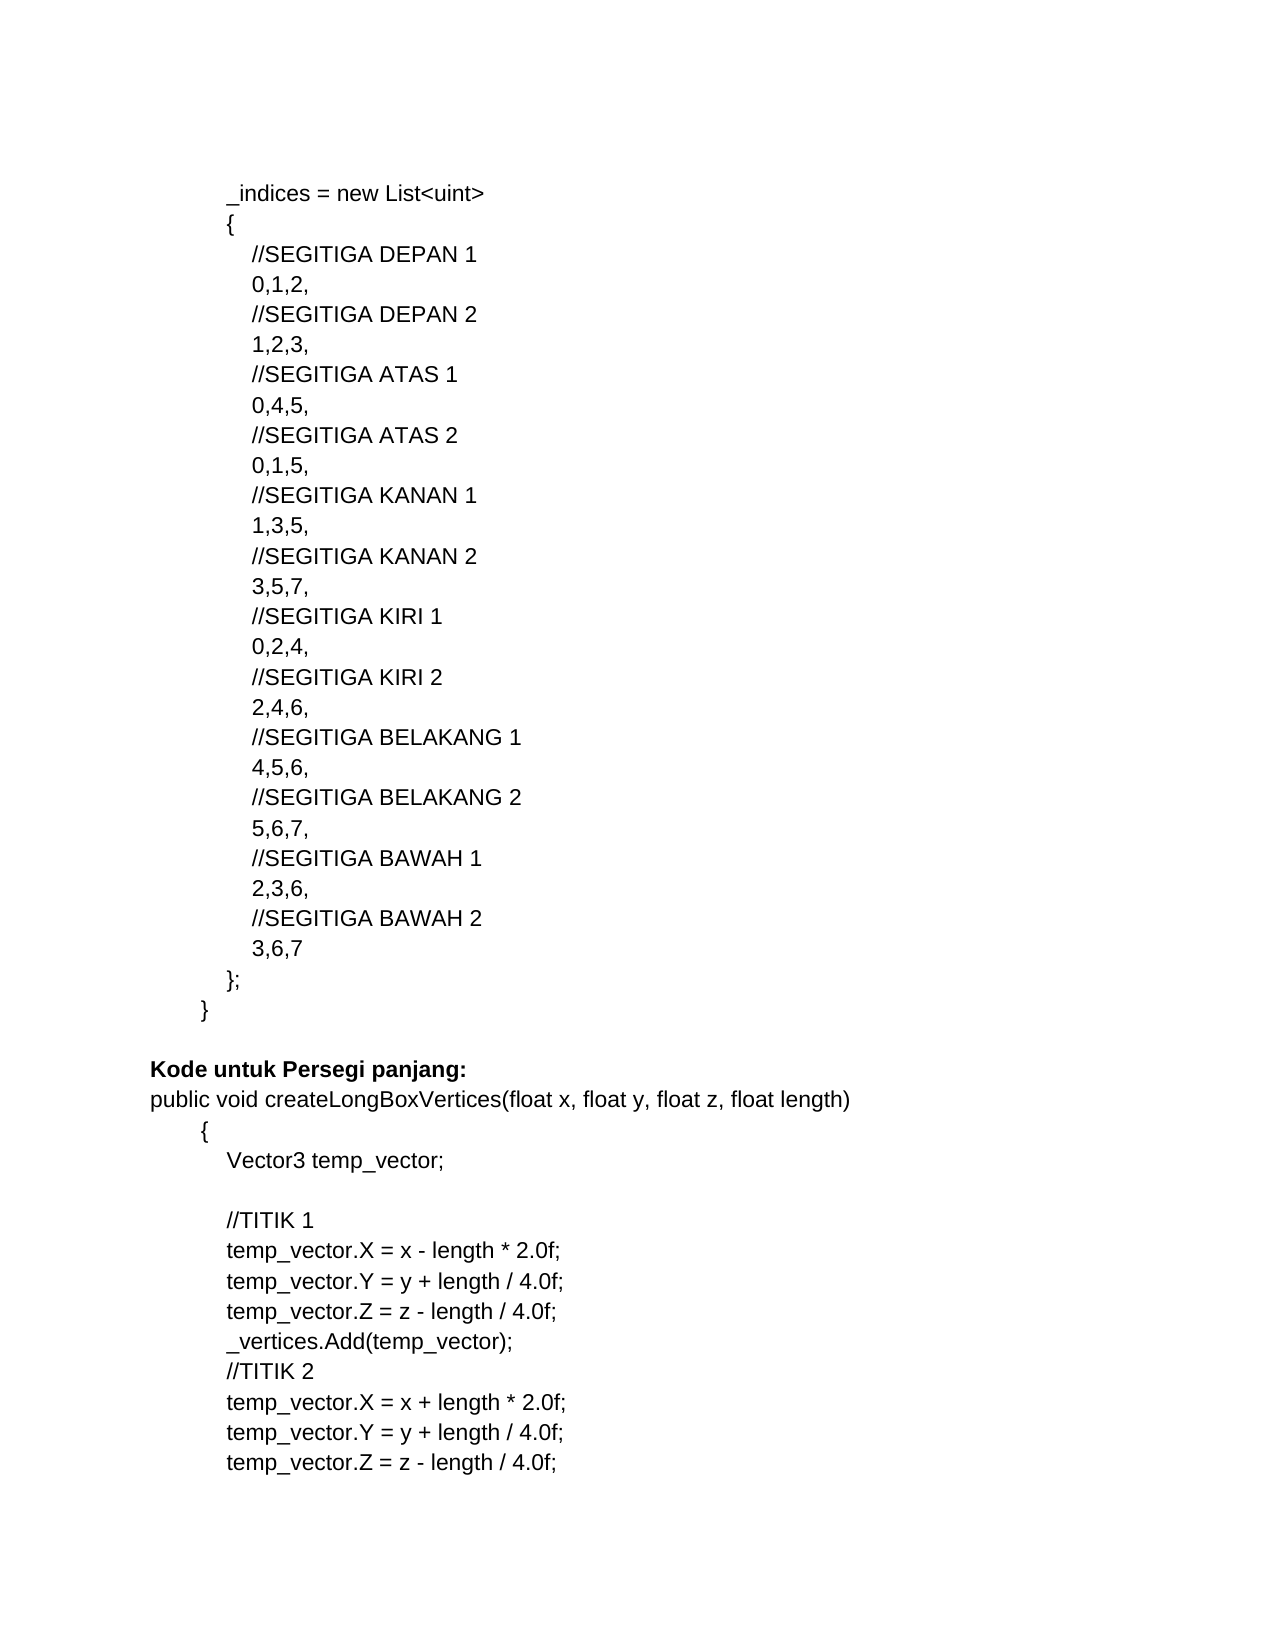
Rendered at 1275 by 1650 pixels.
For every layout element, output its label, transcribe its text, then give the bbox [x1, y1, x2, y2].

text }; [150, 966, 1125, 992]
text public void createLongBoxVertices(float x, float y, float z, float length) [150, 1086, 1125, 1113]
text //SEGITIGA KANAN 2 [150, 543, 1125, 569]
text //SEGITIGA KIRI 1 [150, 603, 1125, 629]
text //SEGITIGA DEPAN 2 [150, 301, 1125, 327]
text //SEGITIGA ATAS 2 [150, 422, 1125, 448]
text 3,6,7 [150, 935, 1125, 962]
text temp_vector.Y = y + length / 4.0f; [150, 1268, 1125, 1294]
text Kode untuk Persegi panjang: [150, 1056, 1125, 1083]
text 2,3,6, [150, 875, 1125, 901]
text //SEGITIGA BAWAH 1 [150, 845, 1125, 871]
text temp_vector.X = x - length * 2.0f; [150, 1237, 1125, 1264]
text 3,5,7, [150, 573, 1125, 599]
text 0,1,2, [150, 271, 1125, 297]
text //SEGITIGA BELAKANG 2 [150, 784, 1125, 811]
text //SEGITIGA BELAKANG 1 [150, 724, 1125, 750]
text 0,4,5, [150, 392, 1125, 418]
text 4,5,6, [150, 754, 1125, 781]
text 0,1,5, [150, 452, 1125, 478]
text _vertices.Add(temp_vector); [150, 1328, 1125, 1354]
text temp_vector.X = x + length * 2.0f; [150, 1388, 1125, 1415]
text } [150, 996, 1125, 1022]
text Vector3 temp_vector; [150, 1147, 1125, 1173]
text //SEGITIGA KIRI 2 [150, 663, 1125, 690]
text 1,2,3, [150, 331, 1125, 358]
text //TITIK 1 [150, 1207, 1125, 1234]
text temp_vector.Y = y + length / 4.0f; [150, 1419, 1125, 1445]
text { [150, 1117, 1125, 1143]
text temp_vector.Z = z - length / 4.0f; [150, 1298, 1125, 1324]
text 2,4,6, [150, 694, 1125, 720]
text //SEGITIGA ATAS 1 [150, 361, 1125, 388]
text 0,2,4, [150, 633, 1125, 660]
text temp_vector.Z = z - length / 4.0f; [150, 1449, 1125, 1475]
text _indices = new List<uint> [150, 180, 1125, 207]
text //SEGITIGA KANAN 1 [150, 482, 1125, 509]
text //SEGITIGA DEPAN 1 [150, 241, 1125, 267]
text 5,6,7, [150, 814, 1125, 841]
text //TITIK 2 [150, 1358, 1125, 1385]
text //SEGITIGA BAWAH 2 [150, 905, 1125, 932]
text 1,3,5, [150, 512, 1125, 539]
text { [150, 210, 1125, 237]
